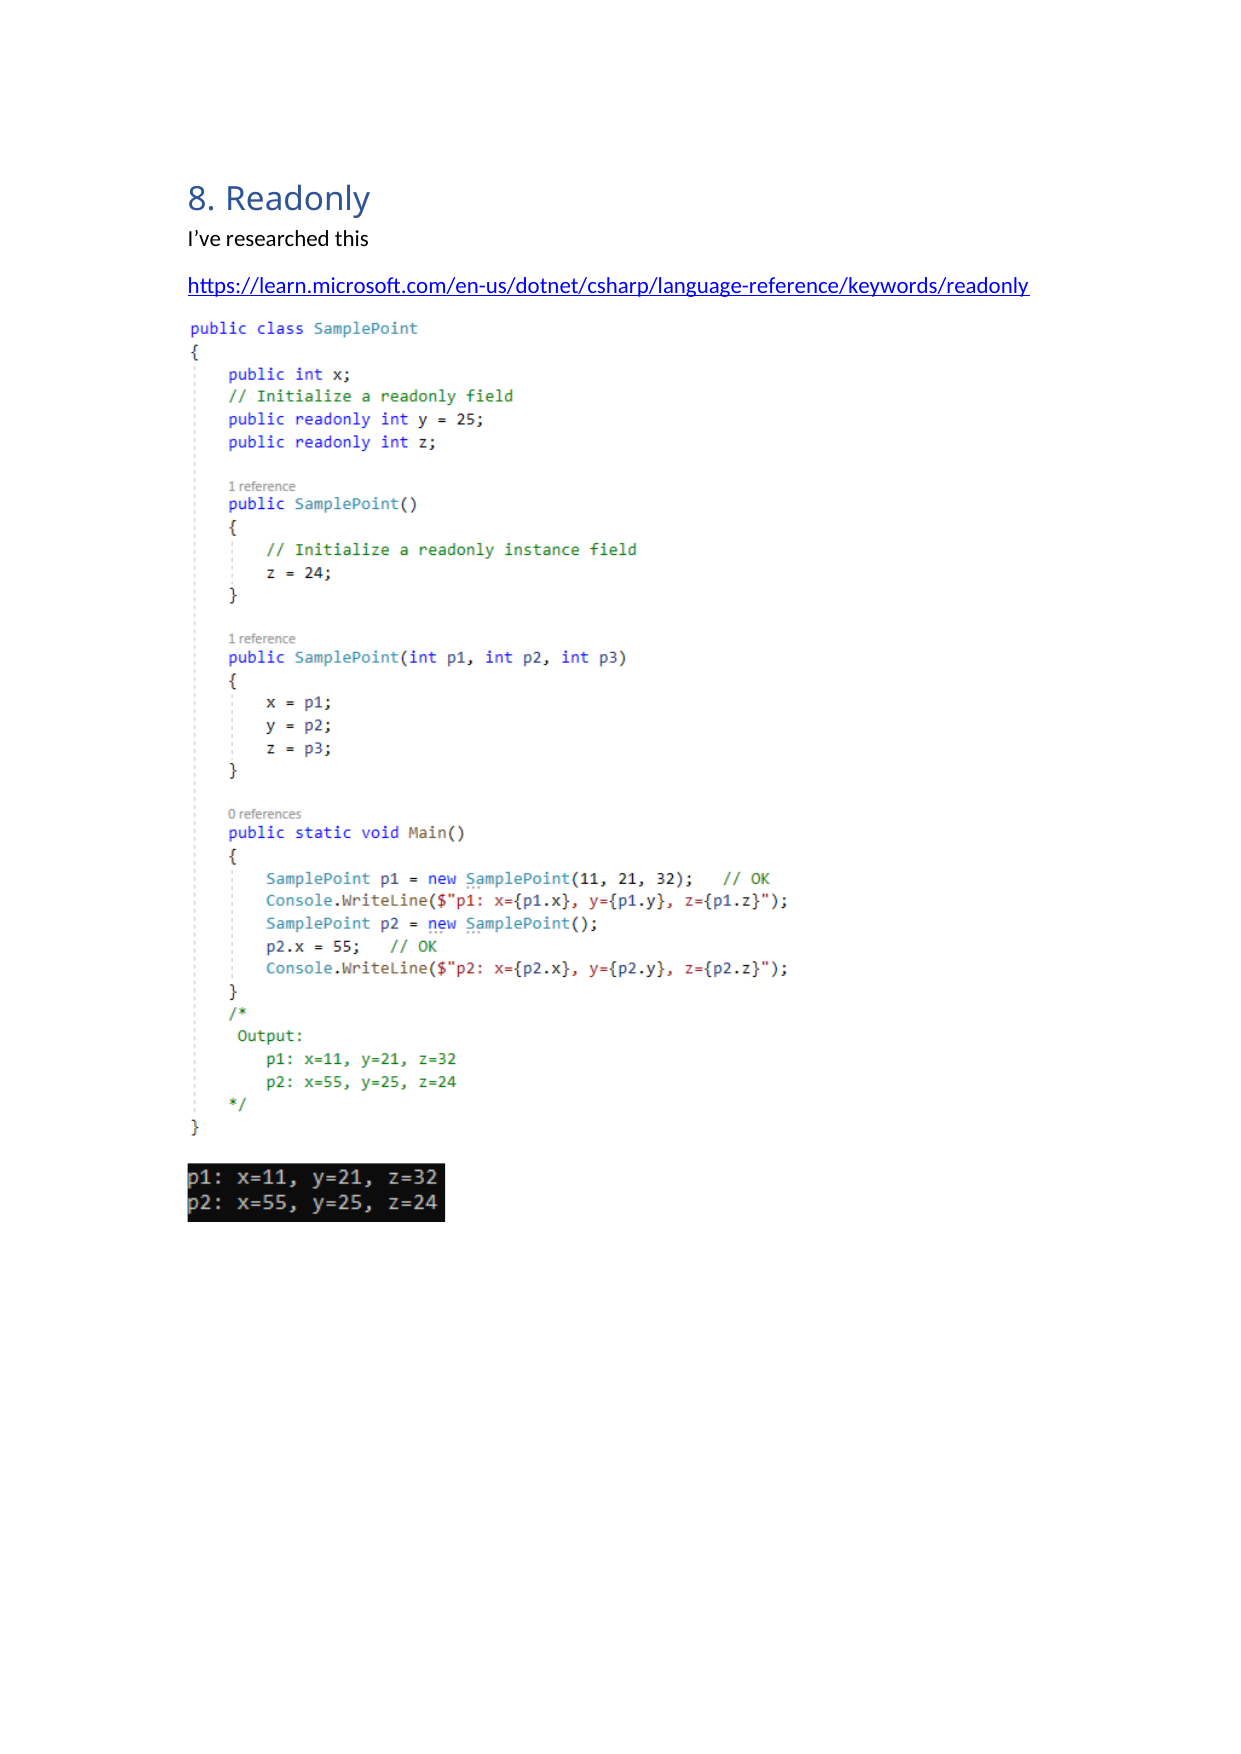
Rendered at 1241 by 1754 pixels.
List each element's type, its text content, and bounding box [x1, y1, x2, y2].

picture [187, 317, 799, 1144]
text I’ve researched this [187, 224, 1090, 252]
picture [187, 1162, 446, 1222]
text https://learn.microsoft.com/en-us/dotnet/csharp/language-reference/keywords/readonly [187, 271, 1090, 299]
subtitle Readonly [187, 175, 1090, 220]
